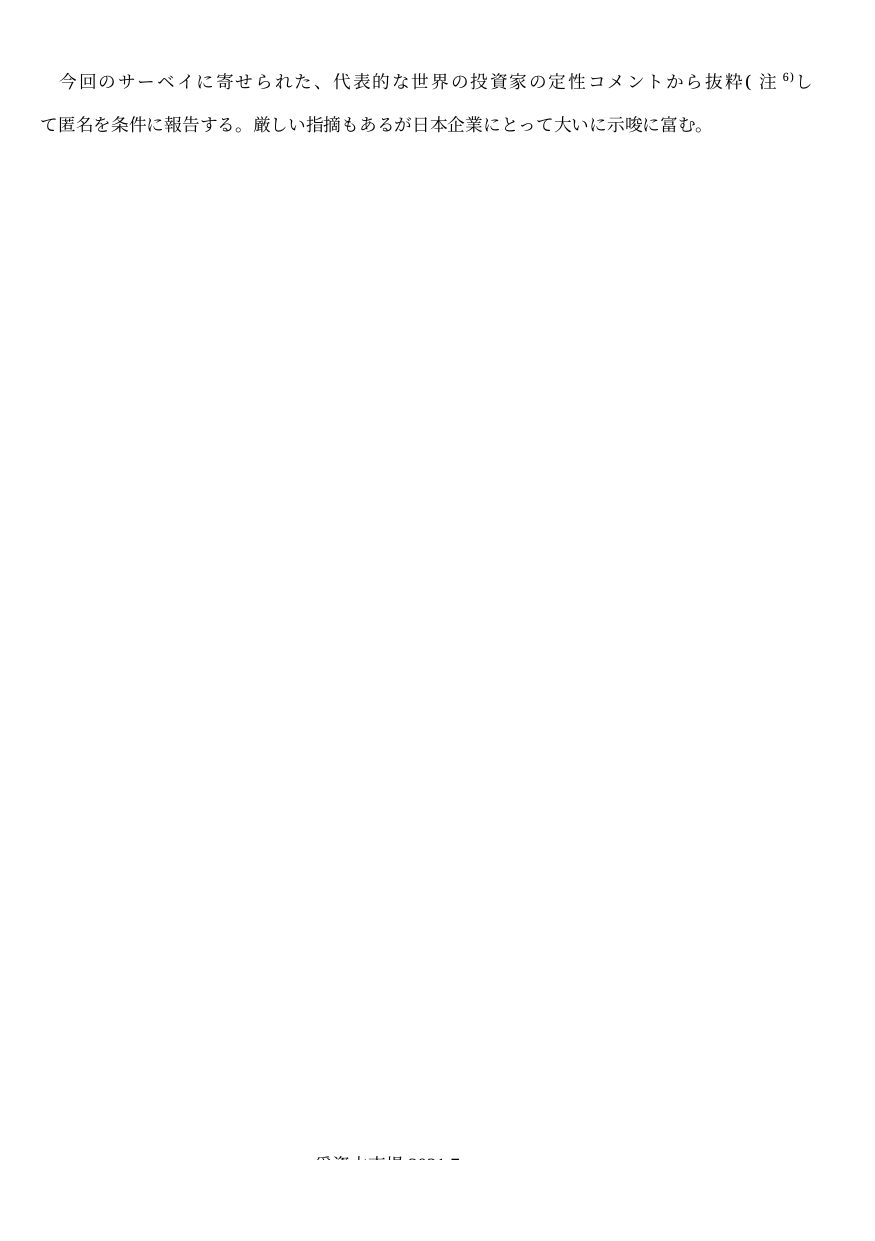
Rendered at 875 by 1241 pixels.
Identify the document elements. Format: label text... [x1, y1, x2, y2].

text 今回のサーベイに寄せられた、代表的な世界の投資家の定性コメントから抜粋( 注6 ) して匿名を条件に報告する。厳しい指摘もあるが日本企業にとって大いに示唆に富む。 [40, 68, 829, 136]
